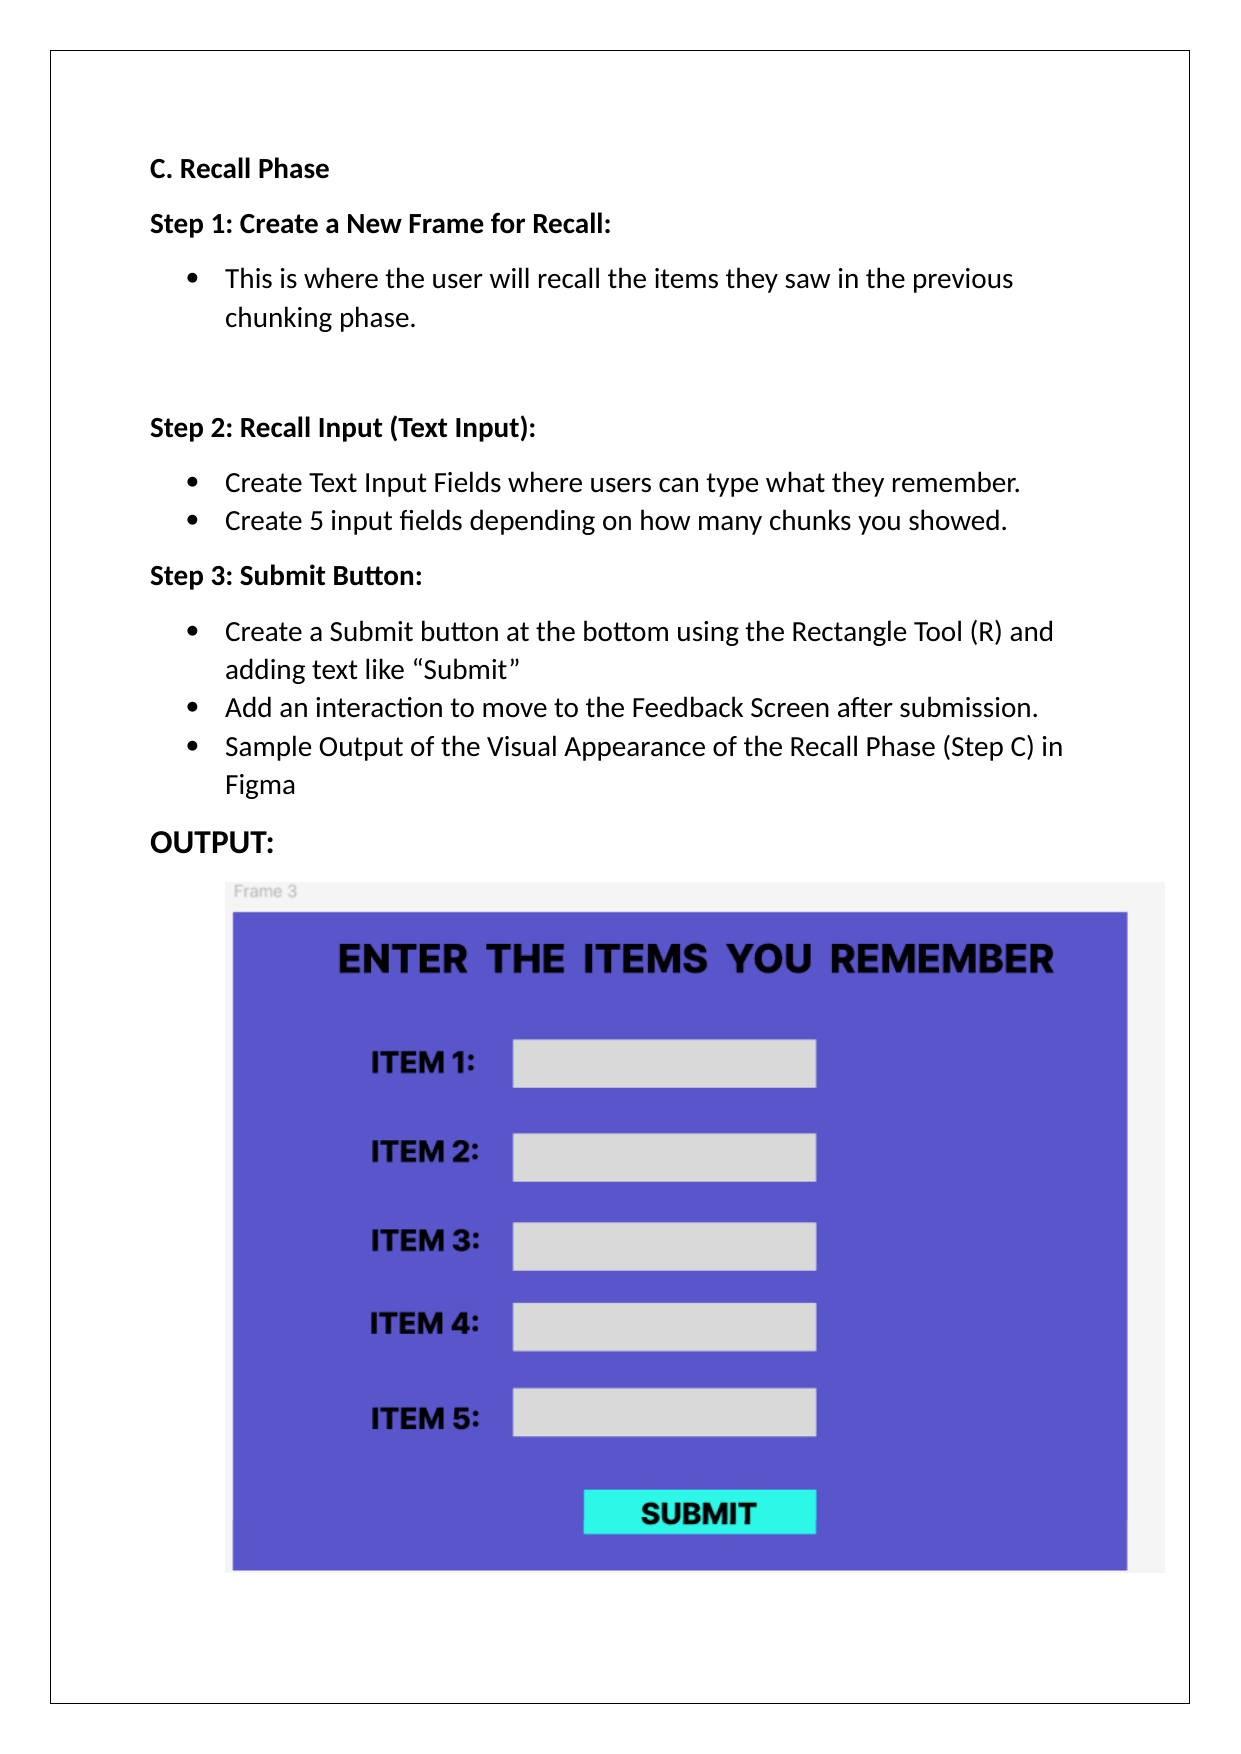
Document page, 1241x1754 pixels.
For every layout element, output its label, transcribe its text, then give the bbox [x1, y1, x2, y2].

text OUTPUT: [150, 821, 1090, 862]
text Step 1: Create a New Frame for Recall: [150, 205, 1090, 241]
list Create 5 input fields depending on how many chunks you showed. [187, 502, 1090, 538]
text Step 3: Submit Button: [150, 557, 1090, 593]
text C. Recall Phase [150, 150, 1090, 186]
picture [225, 882, 1166, 1573]
list Create Text Input Fields where users can type what they remember. [187, 464, 1090, 499]
list This is where the user will recall the items they saw in the previous chunking phase. [187, 260, 1090, 334]
list Create a Submit button at the bottom using the Rectangle Tool (R) and [187, 613, 1090, 648]
list Sample Output of the Visual Appearance of the Recall Phase (Step C) in Figma [187, 728, 1090, 802]
list adding text like “Submit” [225, 651, 1090, 687]
text Step 2: Recall Input (Text Input): [150, 409, 1090, 444]
list Add an interaction to move to the Feedback Screen after submission. [187, 689, 1090, 725]
